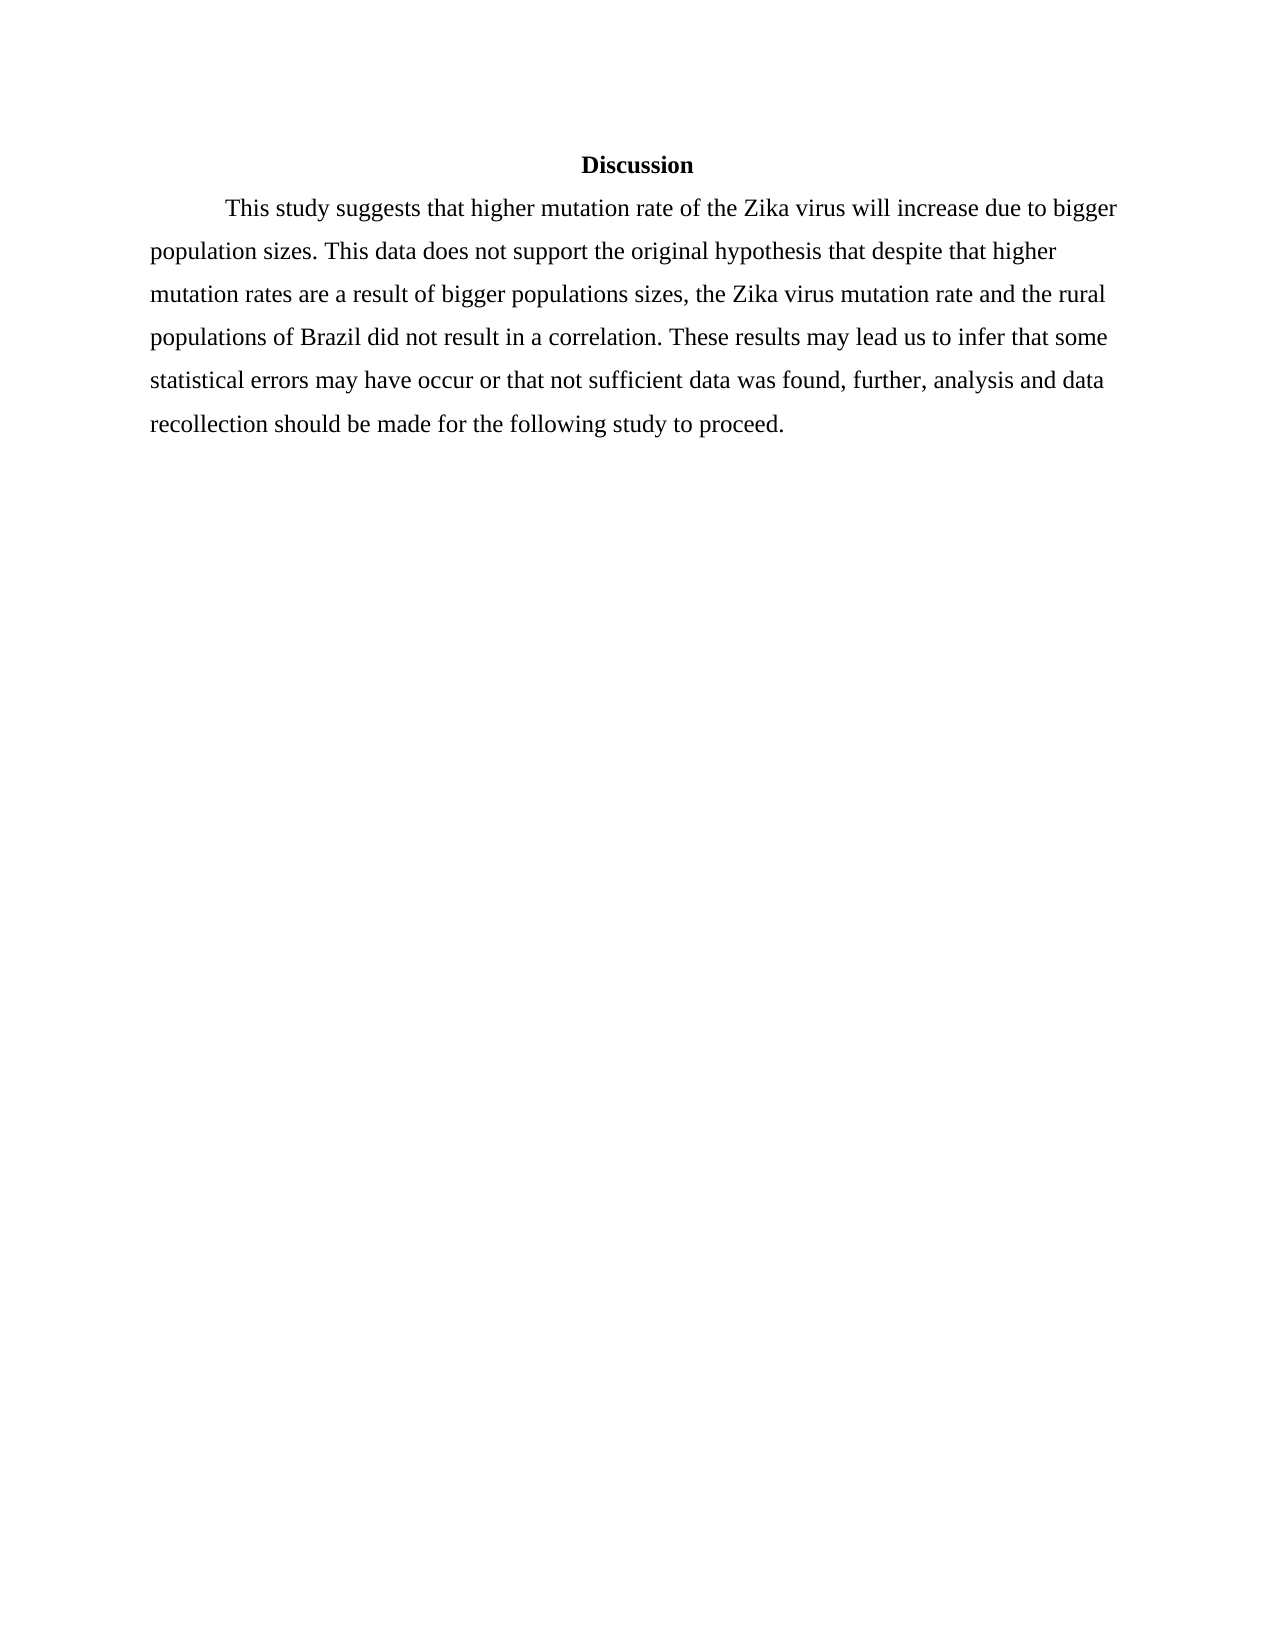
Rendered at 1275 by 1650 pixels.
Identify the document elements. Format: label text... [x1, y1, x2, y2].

text This study suggests that higher mutation rate of the Zika virus will increase due to bigger population sizes. This data does not support the original hypothesis that despite that higher mutation rates are a result of bigger populations sizes, the Zika virus mutation rate and the rural populations of Brazil did not result in a correlation. These results may lead us to infer that some statistical errors may have occur or that not sufficient data was found, further, analysis and data recollection should be made for the following study to proceed. [150, 193, 1125, 437]
text Discussion [150, 150, 1125, 179]
